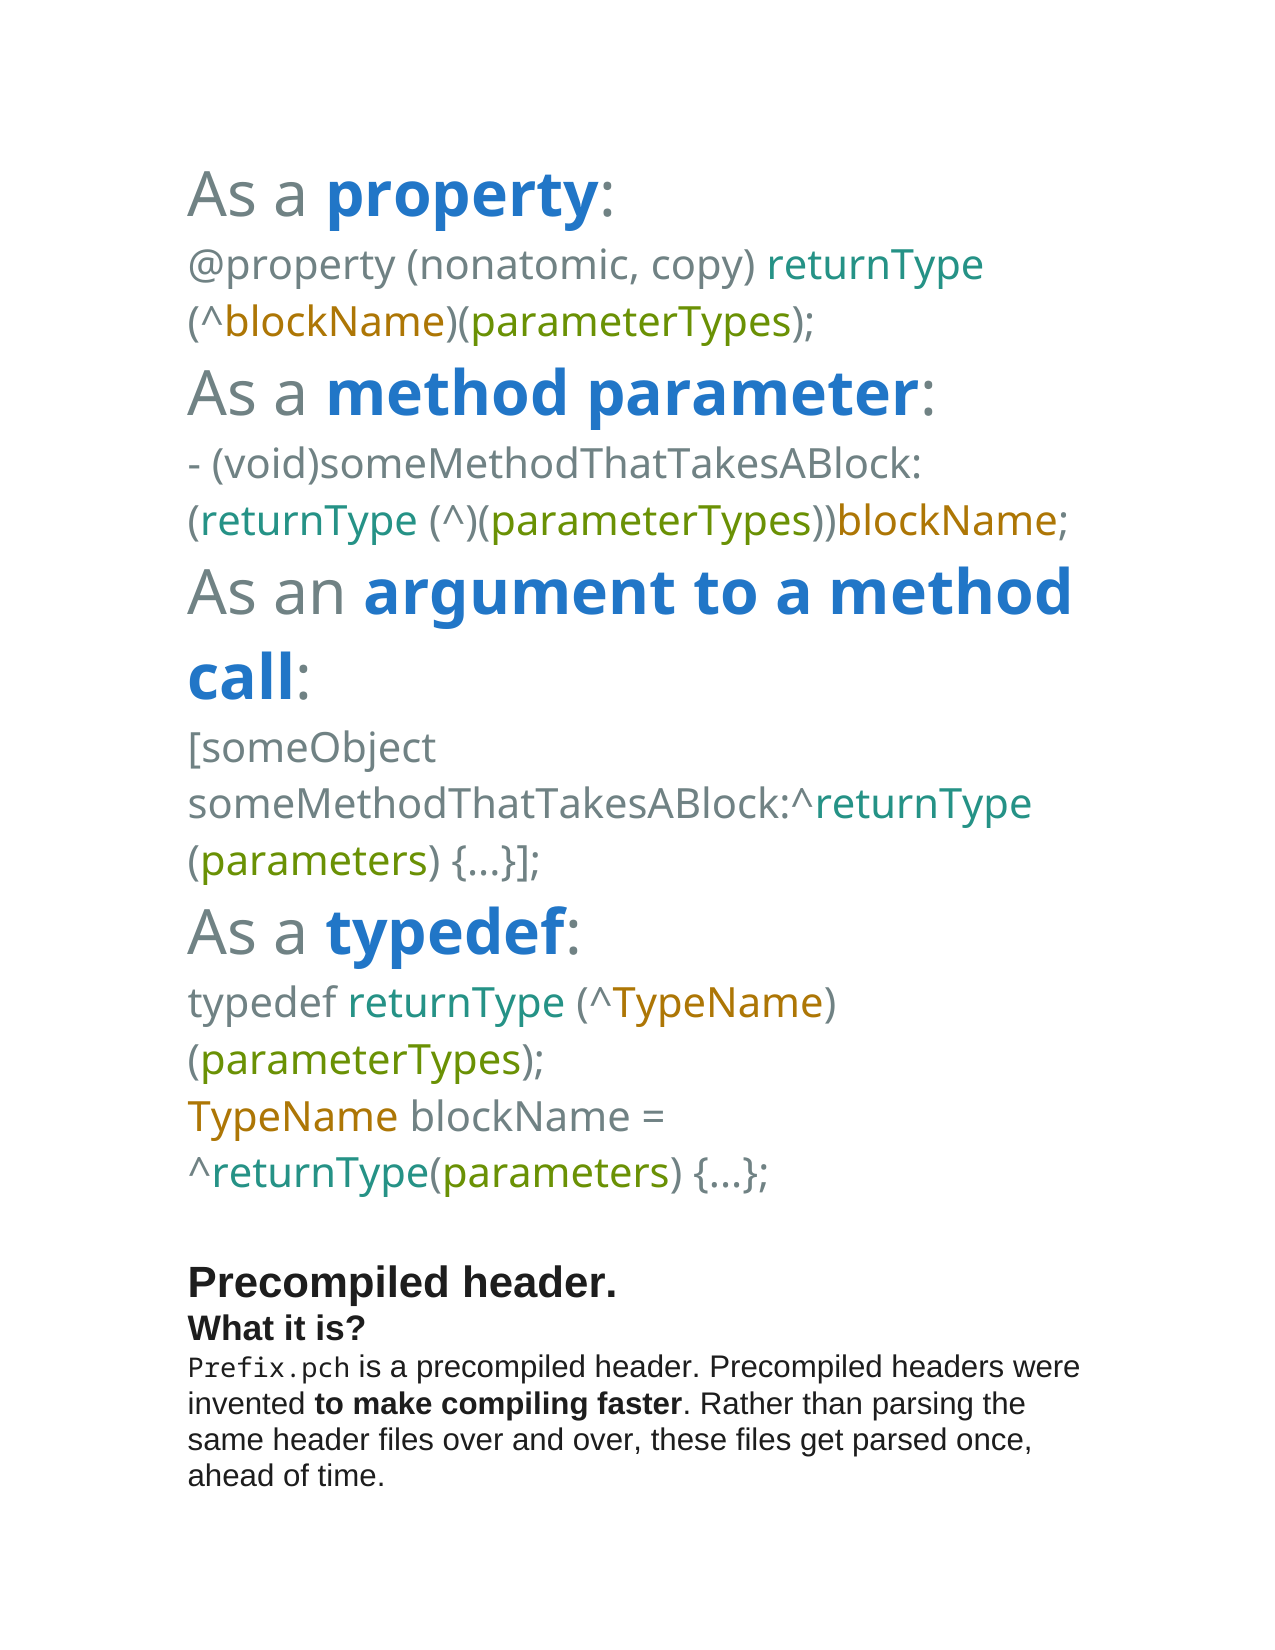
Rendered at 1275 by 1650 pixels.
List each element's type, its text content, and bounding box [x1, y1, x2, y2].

text [someObject someMethodThatTakesABlock:^returnType (parameters) {...}]; [187, 717, 1087, 888]
text Prefix.pch is a precompiled header. Precompiled headers were invented to make compiling faster. Rather than parsing the same header files over and over, these files get parsed once, ahead of time. [187, 1348, 1087, 1493]
text @property (nonatomic, copy) returnType (^blockName)(parameterTypes); [187, 235, 1087, 349]
text As a property: [187, 150, 1087, 235]
text What it is? [187, 1307, 1087, 1348]
text TypeName blockName = ^returnType(parameters) {...}; [187, 1086, 1087, 1200]
text As a typedef: [187, 888, 1087, 973]
text As a method parameter: [187, 349, 1087, 434]
text typedef returnType (^TypeName)(parameterTypes); [187, 973, 1087, 1086]
text As an argument to a method call: [187, 547, 1087, 717]
text - (void)someMethodThatTakesABlock:(returnType (^)(parameterTypes))blockName; [187, 434, 1087, 547]
text Precompiled header. [187, 1257, 1087, 1307]
